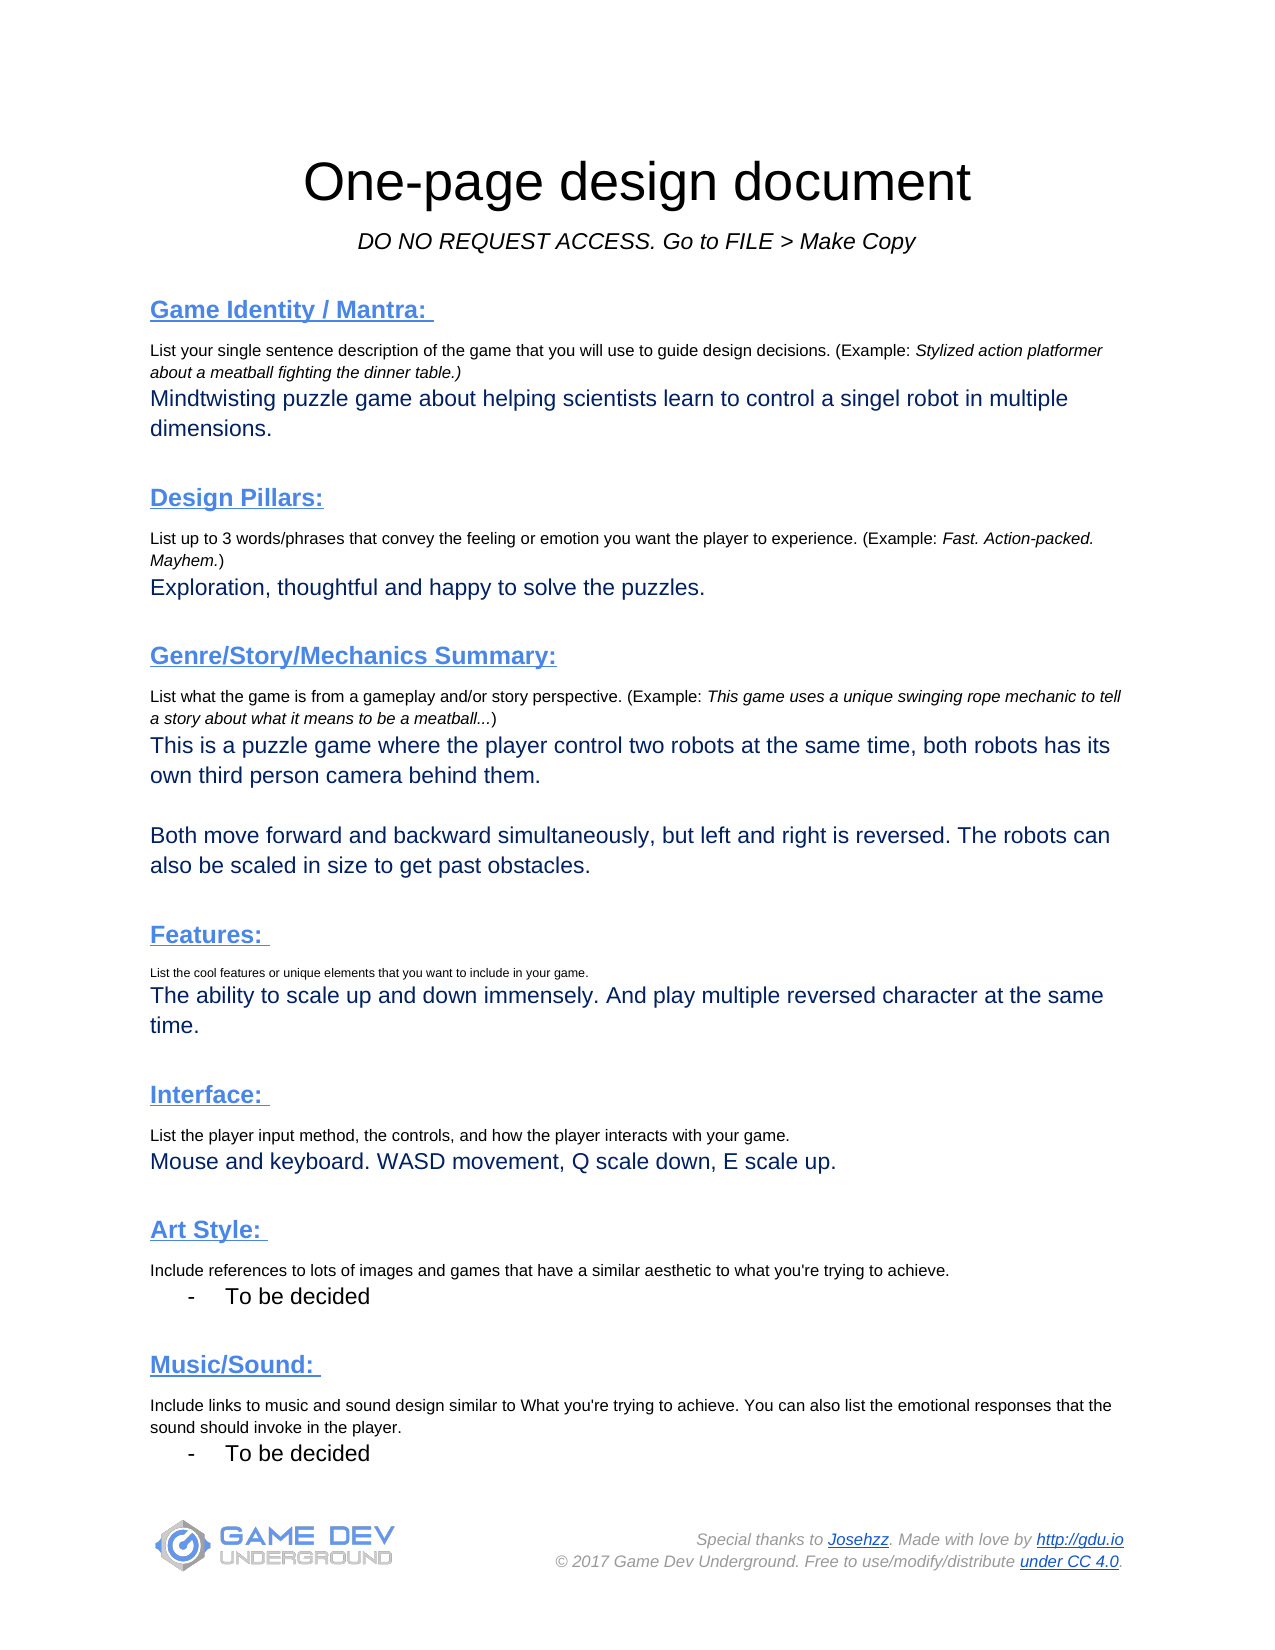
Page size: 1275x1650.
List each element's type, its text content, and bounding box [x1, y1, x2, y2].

text List the cool features or unique elements that you want to include in your game. [150, 966, 1125, 980]
picture [153, 1515, 401, 1576]
text The ability to scale up and down immensely. And play multiple reversed character at the same time. [150, 982, 1125, 1039]
text Both move forward and backward simultaneously, but left and right is reversed. The robots can also be scaled in size to get past obstacles. [150, 822, 1125, 879]
subtitle Features: [150, 920, 1125, 949]
text Mouse and keyboard. WASD movement, Q scale down, E scale up. [150, 1148, 1125, 1174]
text List what the game is from a gameplay and/or story perspective. (Example: This game uses a unique swinging rope mechanic to tell a story about what it means to be a meatball...) This is a puzzle game where the player control two robots at the same time, both robots has its own third person camera behind them. [150, 687, 1125, 788]
subtitle Interface: [150, 1080, 1125, 1109]
list To be decided [187, 1283, 1125, 1309]
subtitle Game Identity / Mantra: [150, 296, 1125, 324]
list To be decided [187, 1440, 1125, 1466]
subtitle Art Style: [150, 1215, 1125, 1244]
text List the player input method, the controls, and how the player interacts with your game. [150, 1126, 1125, 1145]
subtitle Music/Sound: [150, 1351, 1125, 1379]
text Mindtwisting puzzle game about helping scientists learn to control a singel robot in multiple dimensions. [150, 385, 1125, 442]
text List up to 3 words/phrases that convey the feeling or emotion you want the player to experience. (Example: Fast. Action-packed. Mayhem.) Exploration, thoughtful and happy to solve the puzzles. [150, 528, 1125, 600]
subtitle Design Pillars: [150, 483, 1125, 512]
text List your single sentence description of the game that you will use to guide design decisions. (Example: Stylized action platformer about a meatball fighting the dinner table.) [150, 341, 1125, 382]
subtitle Genre/Story/Mechanics Summary: [150, 641, 1125, 670]
title One-page design document [150, 150, 1125, 212]
text DO NO REQUEST ACCESS. Go to FILE > Make Copy [150, 228, 1125, 254]
text Include references to lots of images and games that have a similar aesthetic to what you're trying to achieve. [150, 1261, 1125, 1280]
text Include links to music and sound design similar to What you're trying to achieve. You can also list the emotional responses that the sound should invoke in the player. [150, 1396, 1125, 1437]
